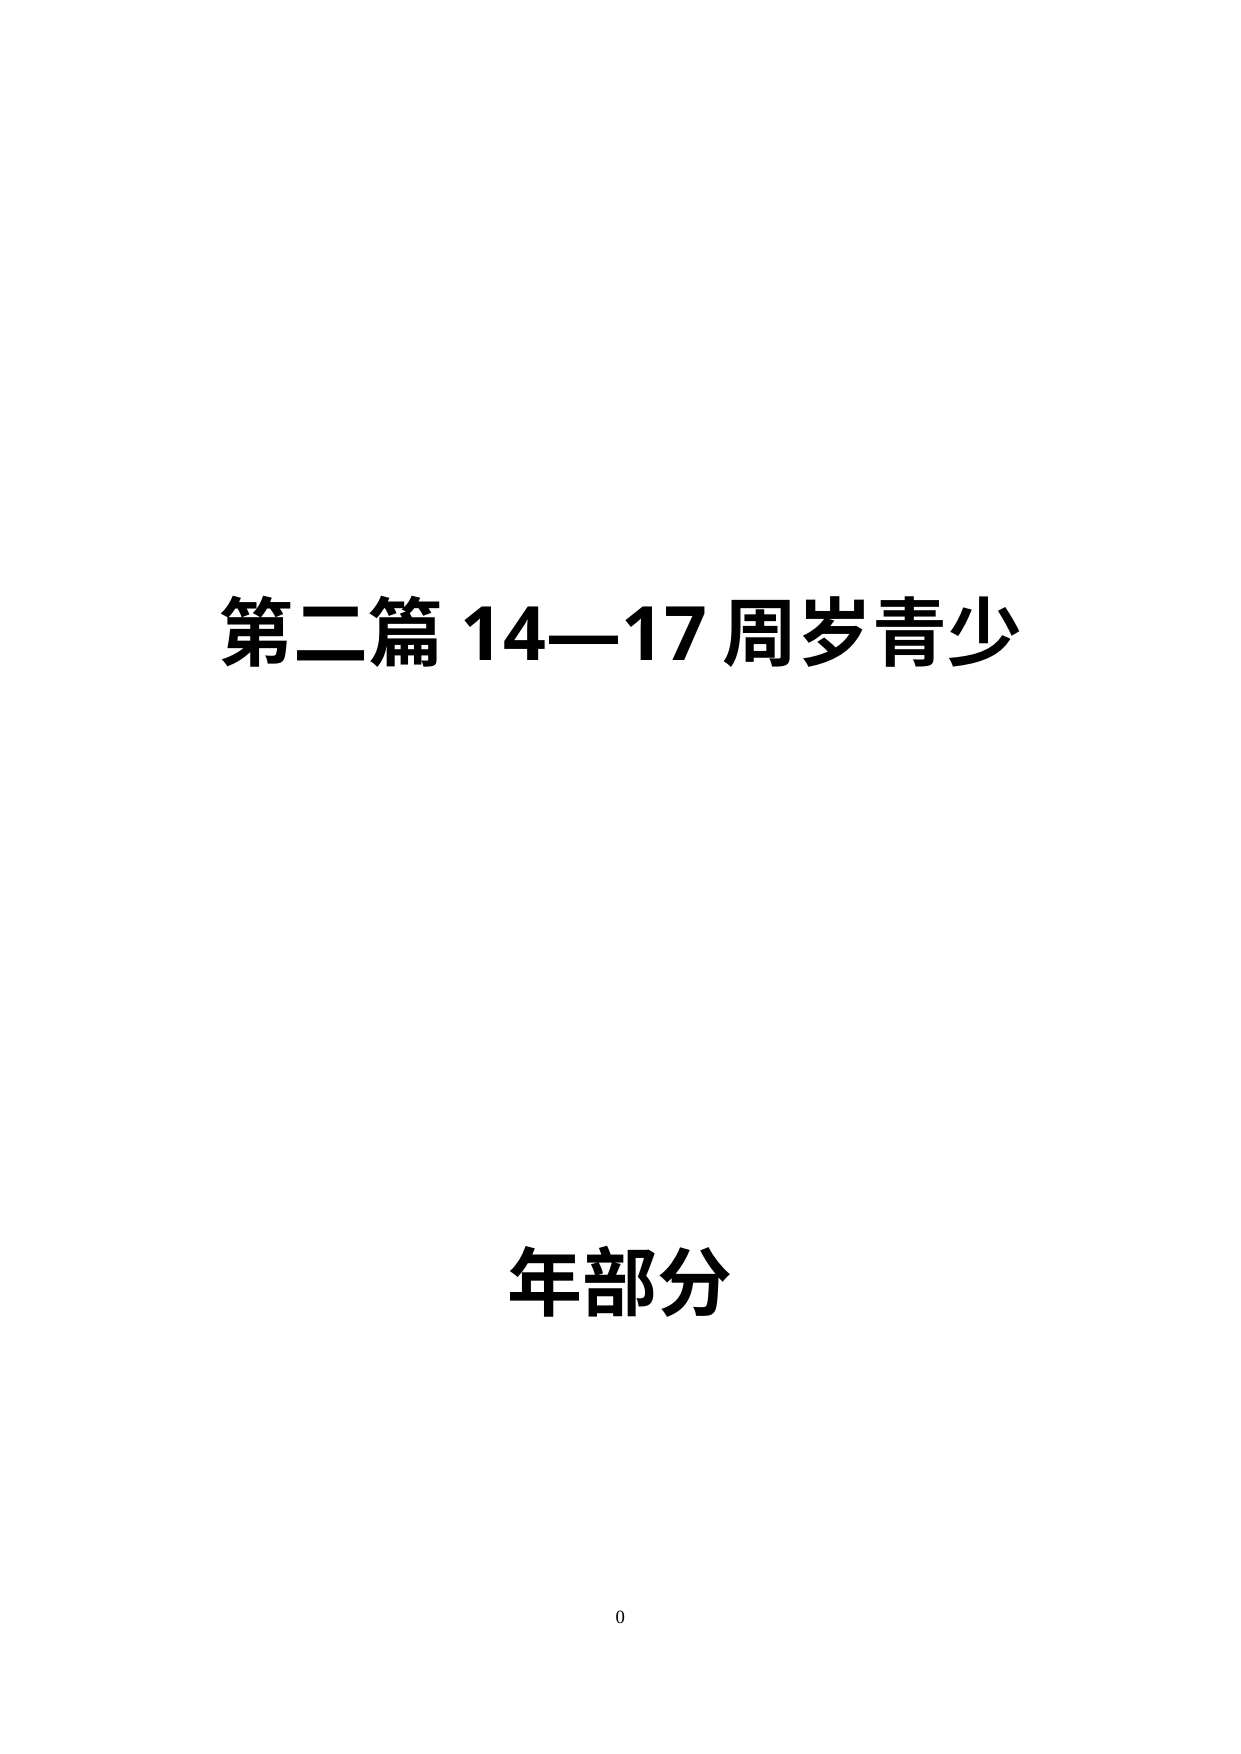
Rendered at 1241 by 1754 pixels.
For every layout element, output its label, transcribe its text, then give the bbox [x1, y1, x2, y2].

text 第二篇 14—17周岁青少年部分 [187, 562, 1053, 1342]
